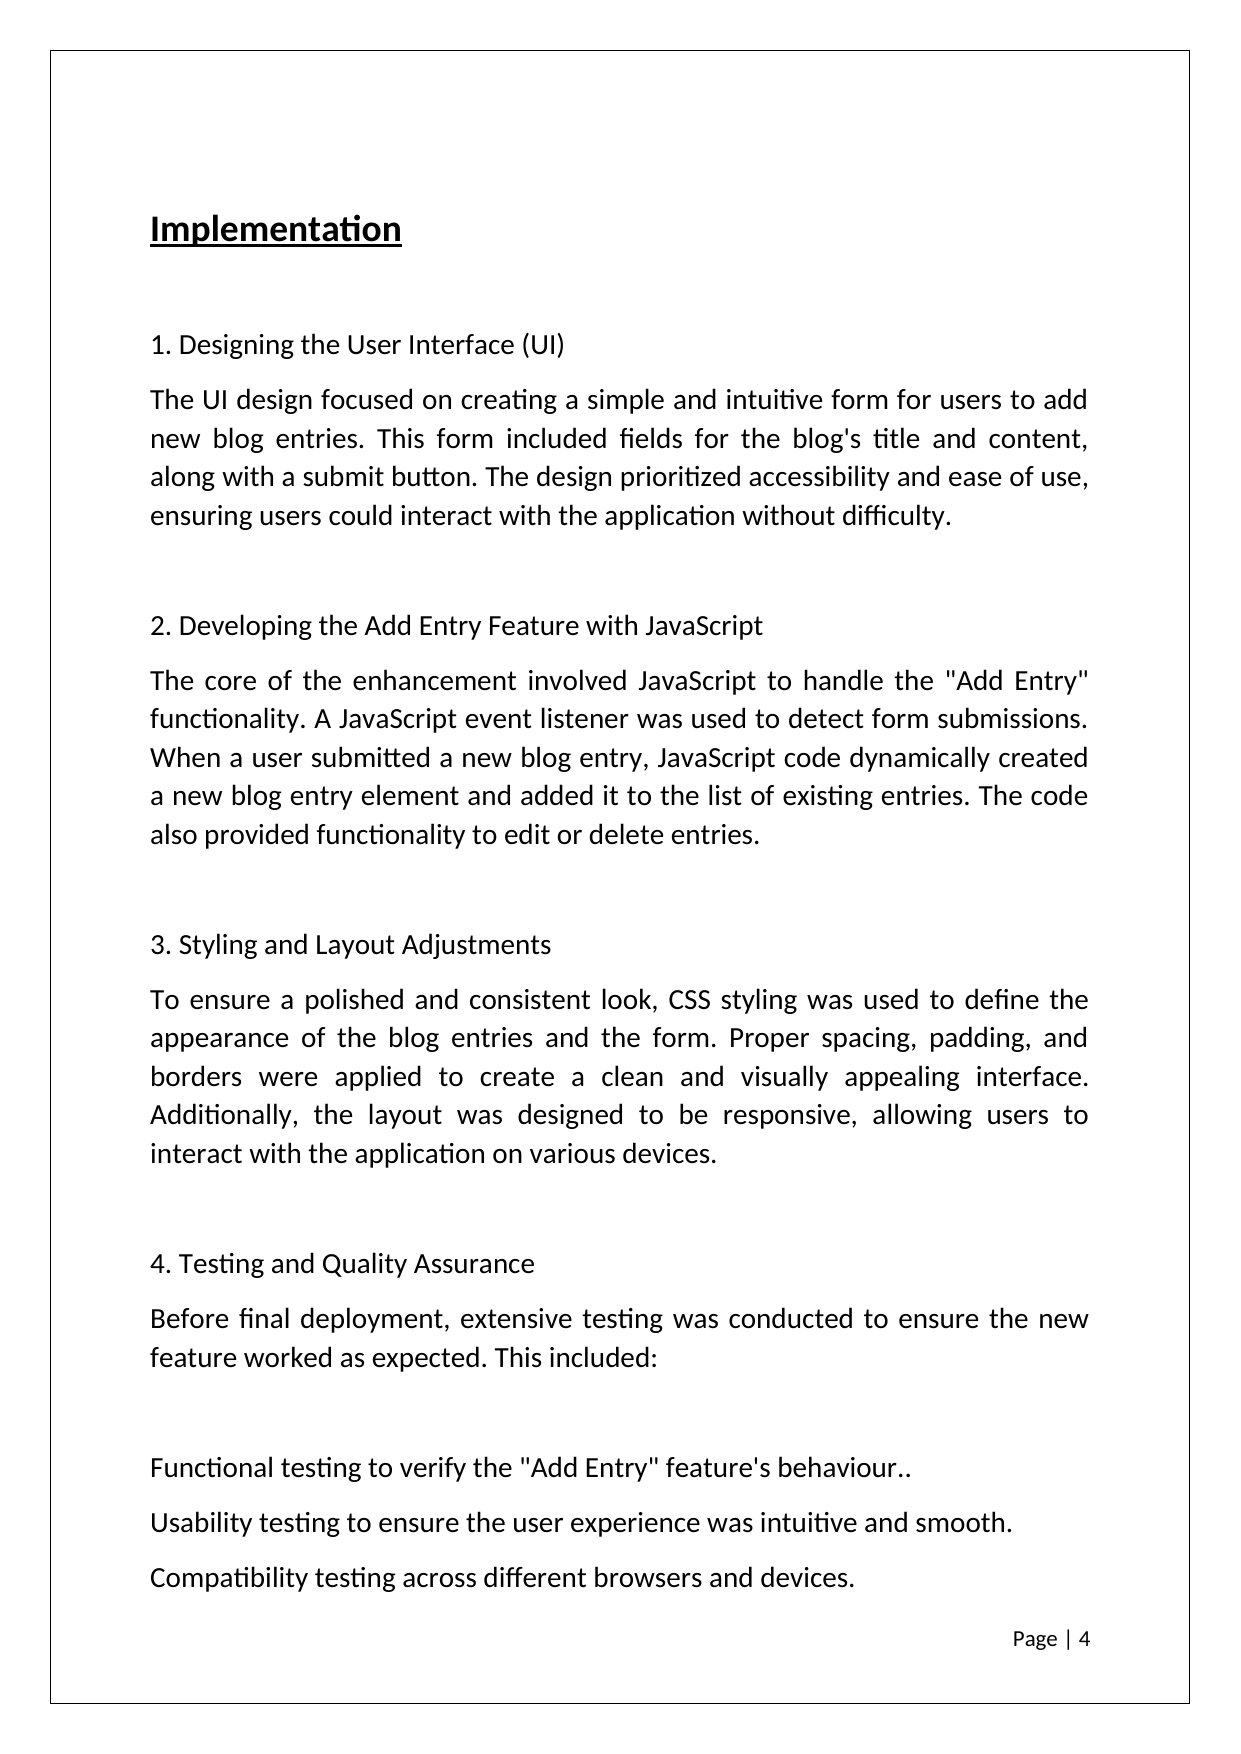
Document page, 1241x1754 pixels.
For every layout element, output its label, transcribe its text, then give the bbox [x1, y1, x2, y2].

text The core of the enhancement involved JavaScript to handle the "Add Entry" functionality. A JavaScript event listener was used to detect form submissions. When a user submitted a new blog entry, JavaScript code dynamically created a new blog entry element and added it to the list of existing entries. The code also provided functionality to edit or delete entries. [150, 662, 1090, 851]
text 4. Testing and Quality Assurance [150, 1245, 1090, 1281]
text Implementation [150, 205, 1090, 251]
text To ensure a polished and consistent look, CSS styling was used to define the appearance of the blog entries and the form. Proper spacing, padding, and borders were applied to create a clean and visually appealing interface. Additionally, the layout was designed to be responsive, allowing users to interact with the application on various devices. [150, 981, 1090, 1171]
text Usability testing to ensure the user experience was intuitive and smooth. [150, 1504, 1090, 1539]
text Functional testing to verify the "Add Entry" feature's behaviour.. [150, 1449, 1090, 1484]
text Compatibility testing across different browsers and devices. [150, 1559, 1090, 1595]
text 1. Designing the User Interface (UI) [150, 326, 1090, 362]
text The UI design focused on creating a simple and intuitive form for users to add new blog entries. This form included fields for the blog's title and content, along with a submit button. The design prioritized accessibility and ease of use, ensuring users could interact with the application without difficulty. [150, 381, 1090, 532]
text 2. Developing the Add Entry Feature with JavaScript [150, 607, 1090, 643]
text 3. Styling and Layout Adjustments [150, 926, 1090, 962]
text Before final deployment, extensive testing was conducted to ensure the new feature worked as expected. This included: [150, 1300, 1090, 1374]
